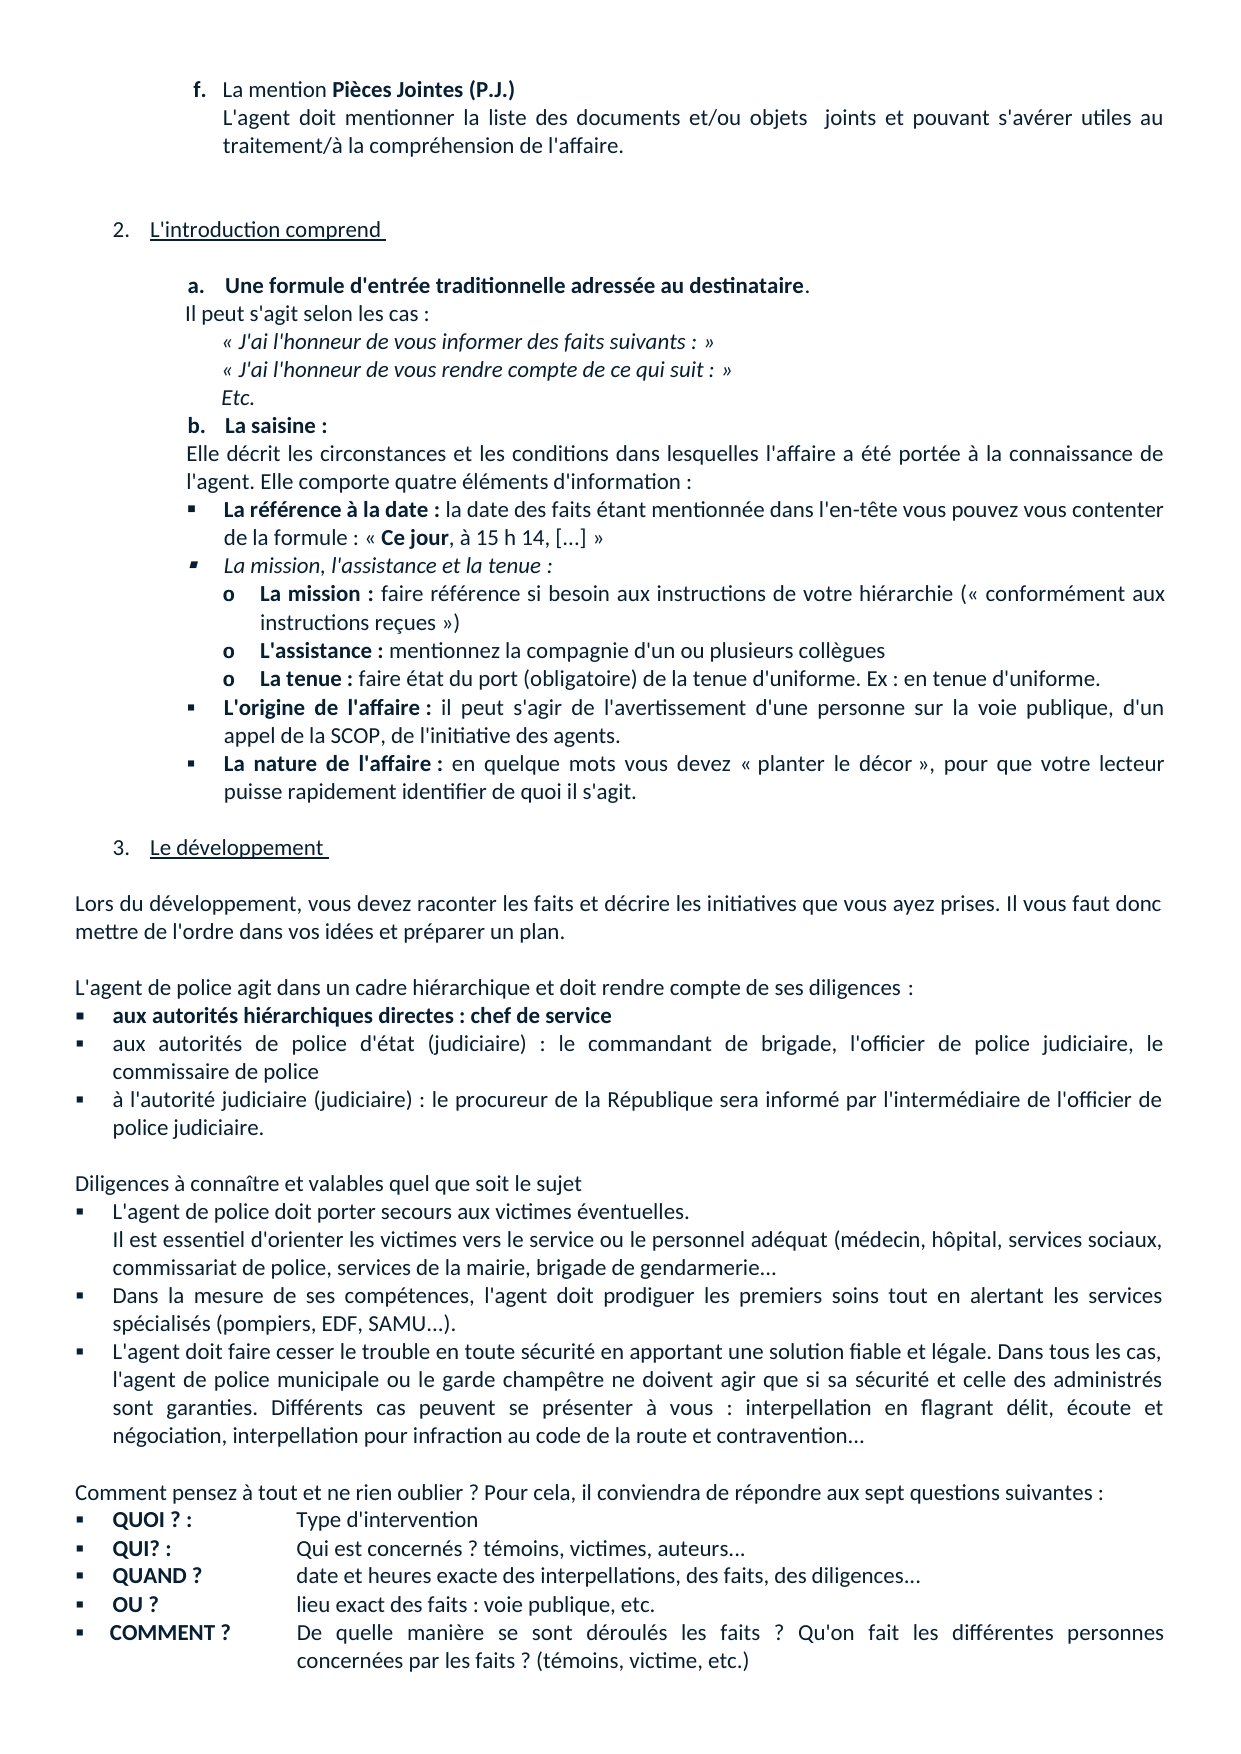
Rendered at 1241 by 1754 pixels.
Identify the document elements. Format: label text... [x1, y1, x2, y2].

list L'assistance : mentionnez la compagnie d'un ou plusieurs collègues [222, 636, 1165, 664]
text L'agent de police agit dans un cadre hiérarchique et doit rendre compte de ses diligences : [75, 973, 1165, 1001]
text « J'ai l'honneur de vous rendre compte de ce qui suit : » [221, 355, 1165, 383]
list Dans la mesure de ses compétences, l'agent doit prodiguer les premiers soins tout en alertant les services spécialisés (pompiers, EDF, SAMU...). [75, 1281, 1165, 1337]
text L'agent doit mentionner la liste des documents et/ou objets joints et pouvant s'avérer utiles au traitement/à la compréhension de l'affaire. [223, 103, 1165, 159]
list « J'ai l'honneur de vous informer des faits suivants : » [221, 327, 1165, 355]
list La mention Pièces Jointes (P.J.) [150, 75, 1165, 103]
text Diligences à connaître et valables quel que soit le sujet [75, 1169, 1165, 1197]
list Elle décrit les circonstances et les conditions dans lesquelles l'affaire a été portée à la connaissance de l'agent. Elle comporte quatre éléments d'information : [186, 439, 1165, 495]
text Il est essentiel d'orienter les victimes vers le service ou le personnel adéquat (médecin, hôpital, services sociaux, commissariat de police, services de la mairie, brigade de gendarmerie... [112, 1225, 1165, 1281]
list OU ? lieu exact des faits : voie publique, etc. [75, 1590, 1165, 1618]
list La nature de l'affaire : en quelque mots vous devez « planter le décor », pour que votre lecteur puisse rapidement identifier de quoi il s'agit. [186, 749, 1165, 805]
list La tenue : faire état du port (obligatoire) de la tenue d'uniforme. Ex : en tenue d'uniforme. [222, 664, 1165, 693]
text Comment pensez à tout et ne rien oublier ? Pour cela, il conviendra de répondre aux sept questions suivantes : [75, 1478, 1165, 1506]
list L'agent doit faire cesser le trouble en toute sécurité en apportant une solution fiable et légale. Dans tous les cas, l'agent de police municipale ou le garde champêtre ne doivent agir que si sa sécurité et celle des administrés sont garanties. Différents cas peuvent se présenter à vous : interpellation en flagrant délit, écoute et négociation, interpellation pour infraction au code de la route et contravention... [75, 1337, 1165, 1449]
list L'introduction comprend [112, 215, 1165, 243]
list La saisine : [187, 411, 1165, 439]
list Une formule d'entrée traditionnelle adressée au destinataire. [187, 271, 1165, 299]
list Il peut s'agit selon les cas : [185, 299, 1165, 327]
list La mission, l'assistance et la tenue : [186, 551, 1165, 579]
list QUOI ? : Type d'intervention [75, 1506, 1165, 1534]
list aux autorités hiérarchiques directes : chef de service [75, 1001, 1165, 1029]
list L'origine de l'affaire : il peut s'agir de l'avertissement d'une personne sur la voie publique, d'un appel de la SCOP, de l'initiative des agents. [186, 693, 1165, 749]
text Lors du développement, vous devez raconter les faits et décrire les initiatives que vous ayez prises. Il vous faut donc mettre de l'ordre dans vos idées et préparer un plan. [75, 889, 1165, 945]
list à l'autorité judiciaire (judiciaire) : le procureur de la République sera informé par l'intermédiaire de l'officier de police judiciaire. [75, 1085, 1165, 1141]
list Le développement [112, 833, 1165, 861]
list La mission : faire référence si besoin aux instructions de votre hiérarchie (« conformément aux instructions reçues ») [222, 579, 1165, 636]
list La référence à la date : la date des faits étant mentionnée dans l'en-tête vous pouvez vous contenter de la formule : « Ce jour, à 15 h 14, [...] » [186, 495, 1165, 551]
text Etc. [221, 383, 1165, 411]
list COMMENT ? De quelle manière se sont déroulés les faits ? Qu'on fait les différentes personnes concernées par les faits ? (témoins, victime, etc.) [75, 1618, 1165, 1674]
list QUAND ? date et heures exacte des interpellations, des faits, des diligences... [75, 1562, 1165, 1590]
list aux autorités de police d'état (judiciaire) : le commandant de brigade, l'officier de police judiciaire, le commissaire de police [75, 1029, 1165, 1085]
list L'agent de police doit porter secours aux victimes éventuelles. [75, 1197, 1165, 1225]
list QUI? : Qui est concernés ? témoins, victimes, auteurs... [75, 1534, 1165, 1562]
